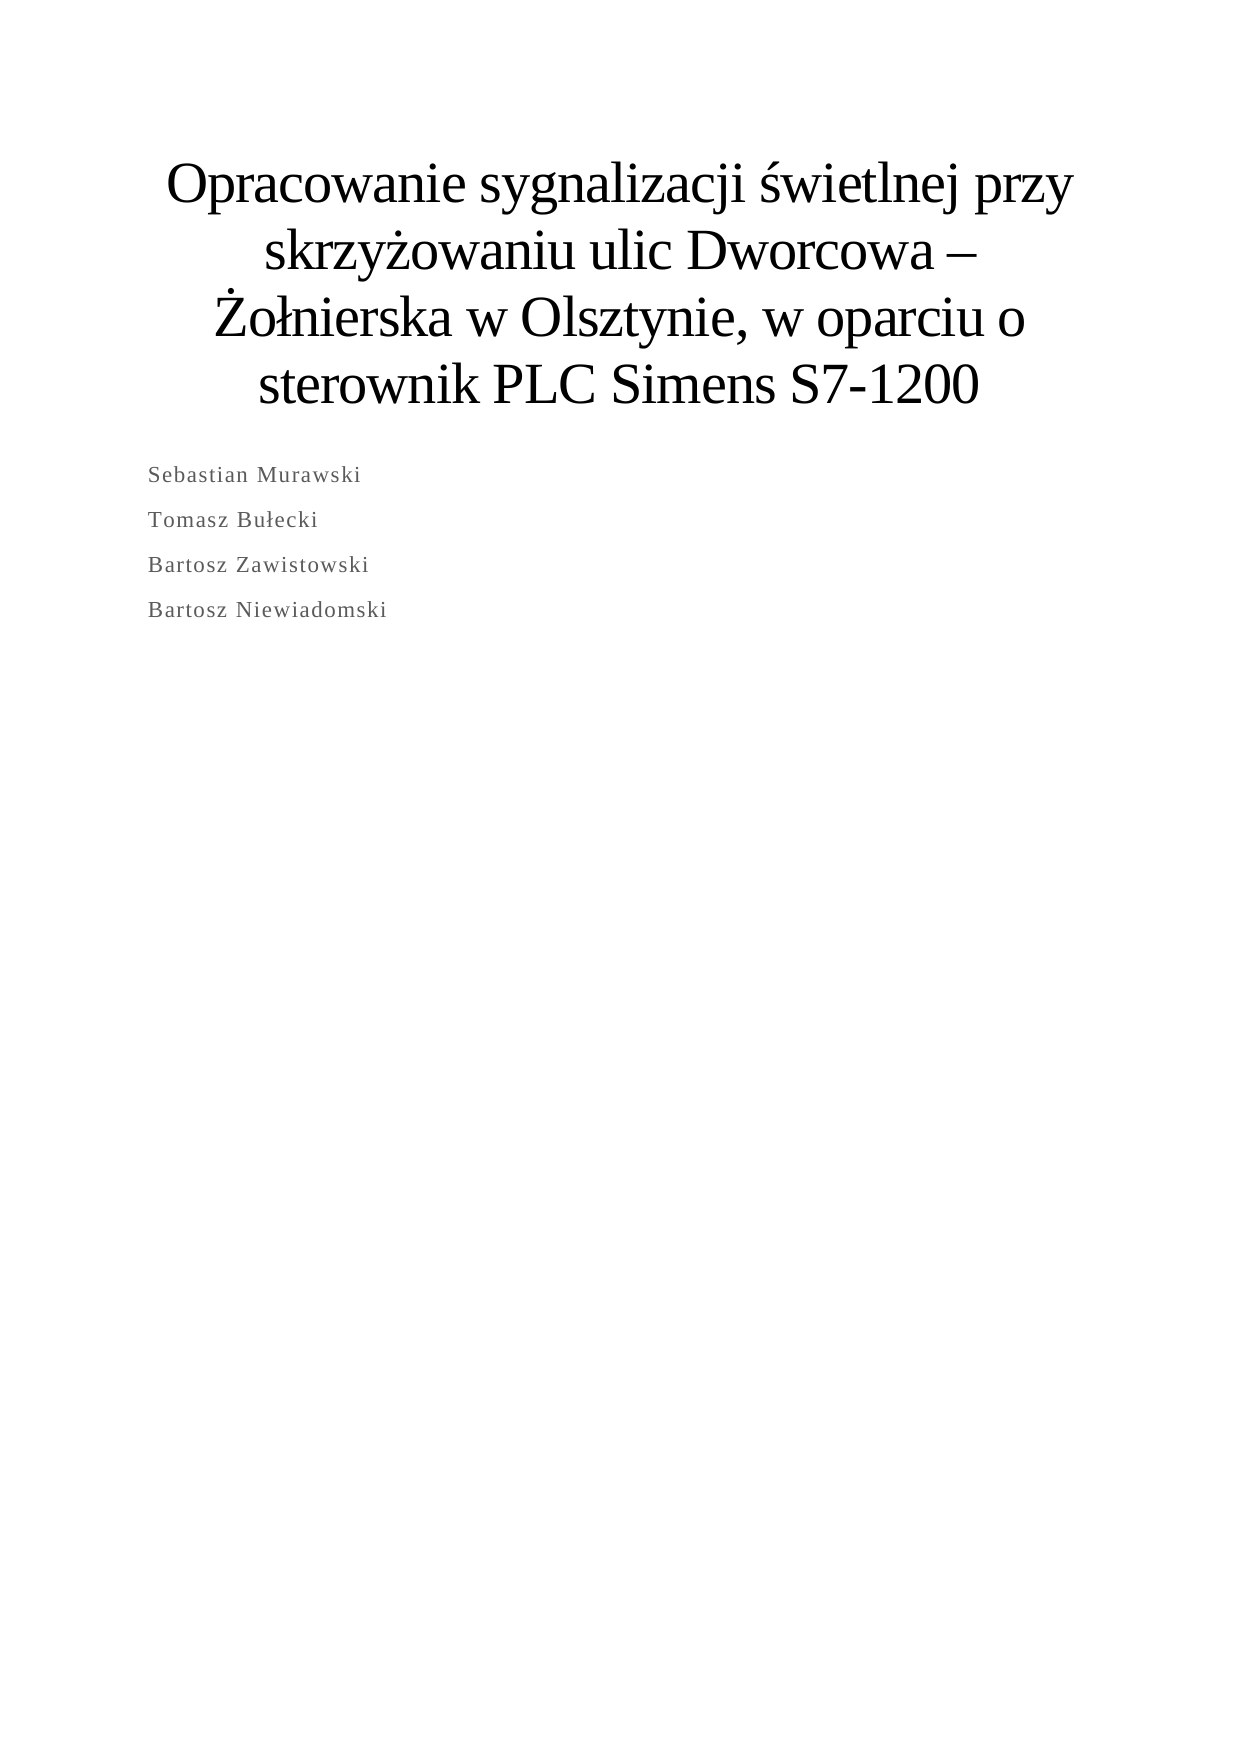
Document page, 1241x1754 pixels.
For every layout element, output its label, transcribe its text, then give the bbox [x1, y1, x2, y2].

subtitle Tomasz Bułecki [148, 506, 1093, 532]
subtitle Bartosz Zawistowski [148, 551, 1093, 578]
subtitle Sebastian Murawski [148, 461, 1093, 487]
title Opracowanie sygnalizacji świetlnej przy skrzyżowaniu ulic Dworcowa – Żołnierska w Olsztynie, w oparciu o sterownik PLC Simens S7-1200 [148, 148, 1093, 416]
subtitle Bartosz Niewiadomski [148, 596, 1093, 623]
